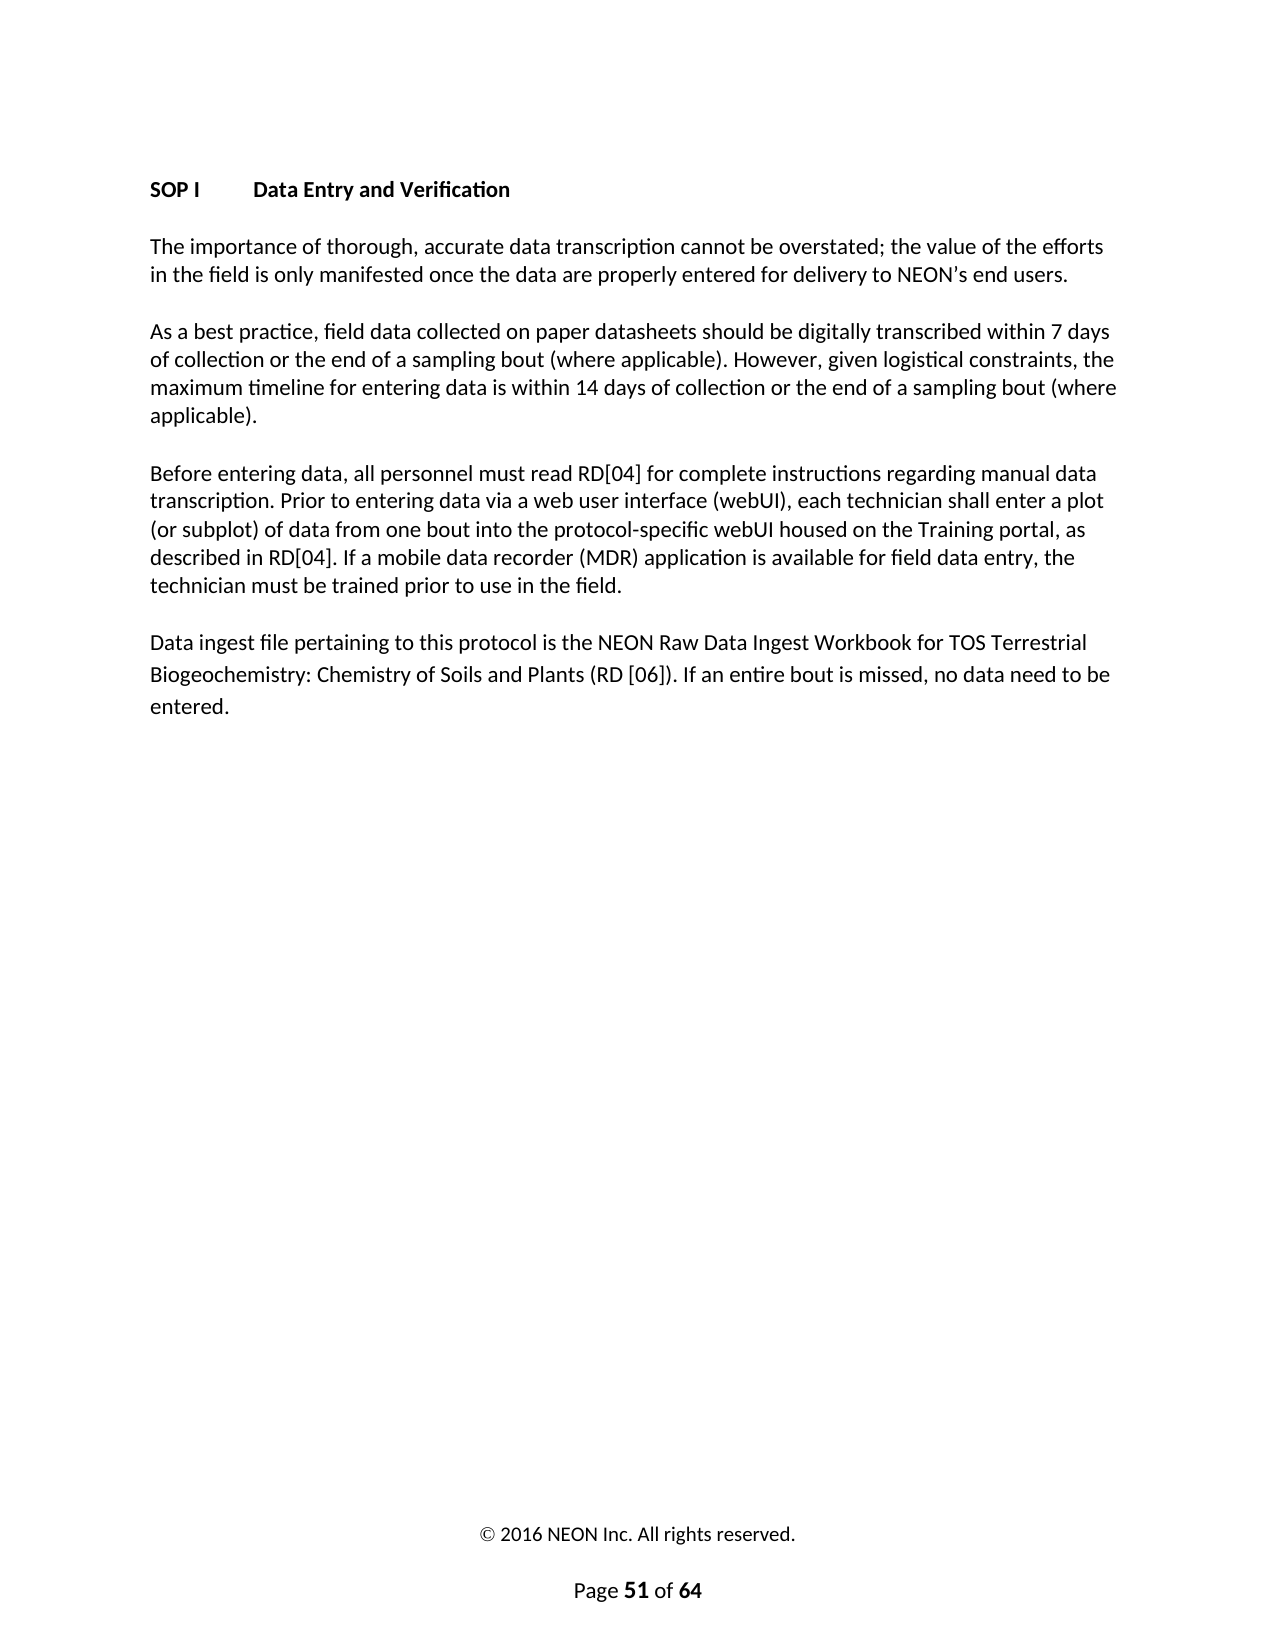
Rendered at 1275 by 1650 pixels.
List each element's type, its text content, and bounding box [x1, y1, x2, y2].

subtitle Data Entry and Verification [150, 175, 1125, 203]
text Before entering data, all personnel must read RD[04] for complete instructions regarding manual data transcription. Prior to entering data via a web user interface (webUI), each technician shall enter a plot (or subplot) of data from one bout into the protocol-specific webUI housed on the Training portal, as described in RD[04]. If a mobile data recorder (MDR) application is available for field data entry, the technician must be trained prior to use in the field. [150, 459, 1125, 599]
text As a best practice, field data collected on paper datasheets should be digitally transcribed within 7 days of collection or the end of a sampling bout (where applicable). However, given logistical constraints, the maximum timeline for entering data is within 14 days of collection or the end of a sampling bout (where applicable). [150, 317, 1125, 429]
text The importance of thorough, accurate data transcription cannot be overstated; the value of the efforts in the field is only manifested once the data are properly entered for delivery to NEON’s end users. [150, 232, 1125, 288]
text Data ingest file pertaining to this protocol is the NEON Raw Data Ingest Workbook for TOS Terrestrial Biogeochemistry: Chemistry of Soils and Plants (RD [06]). If an entire bout is missed, no data need to be entered. [150, 628, 1125, 720]
